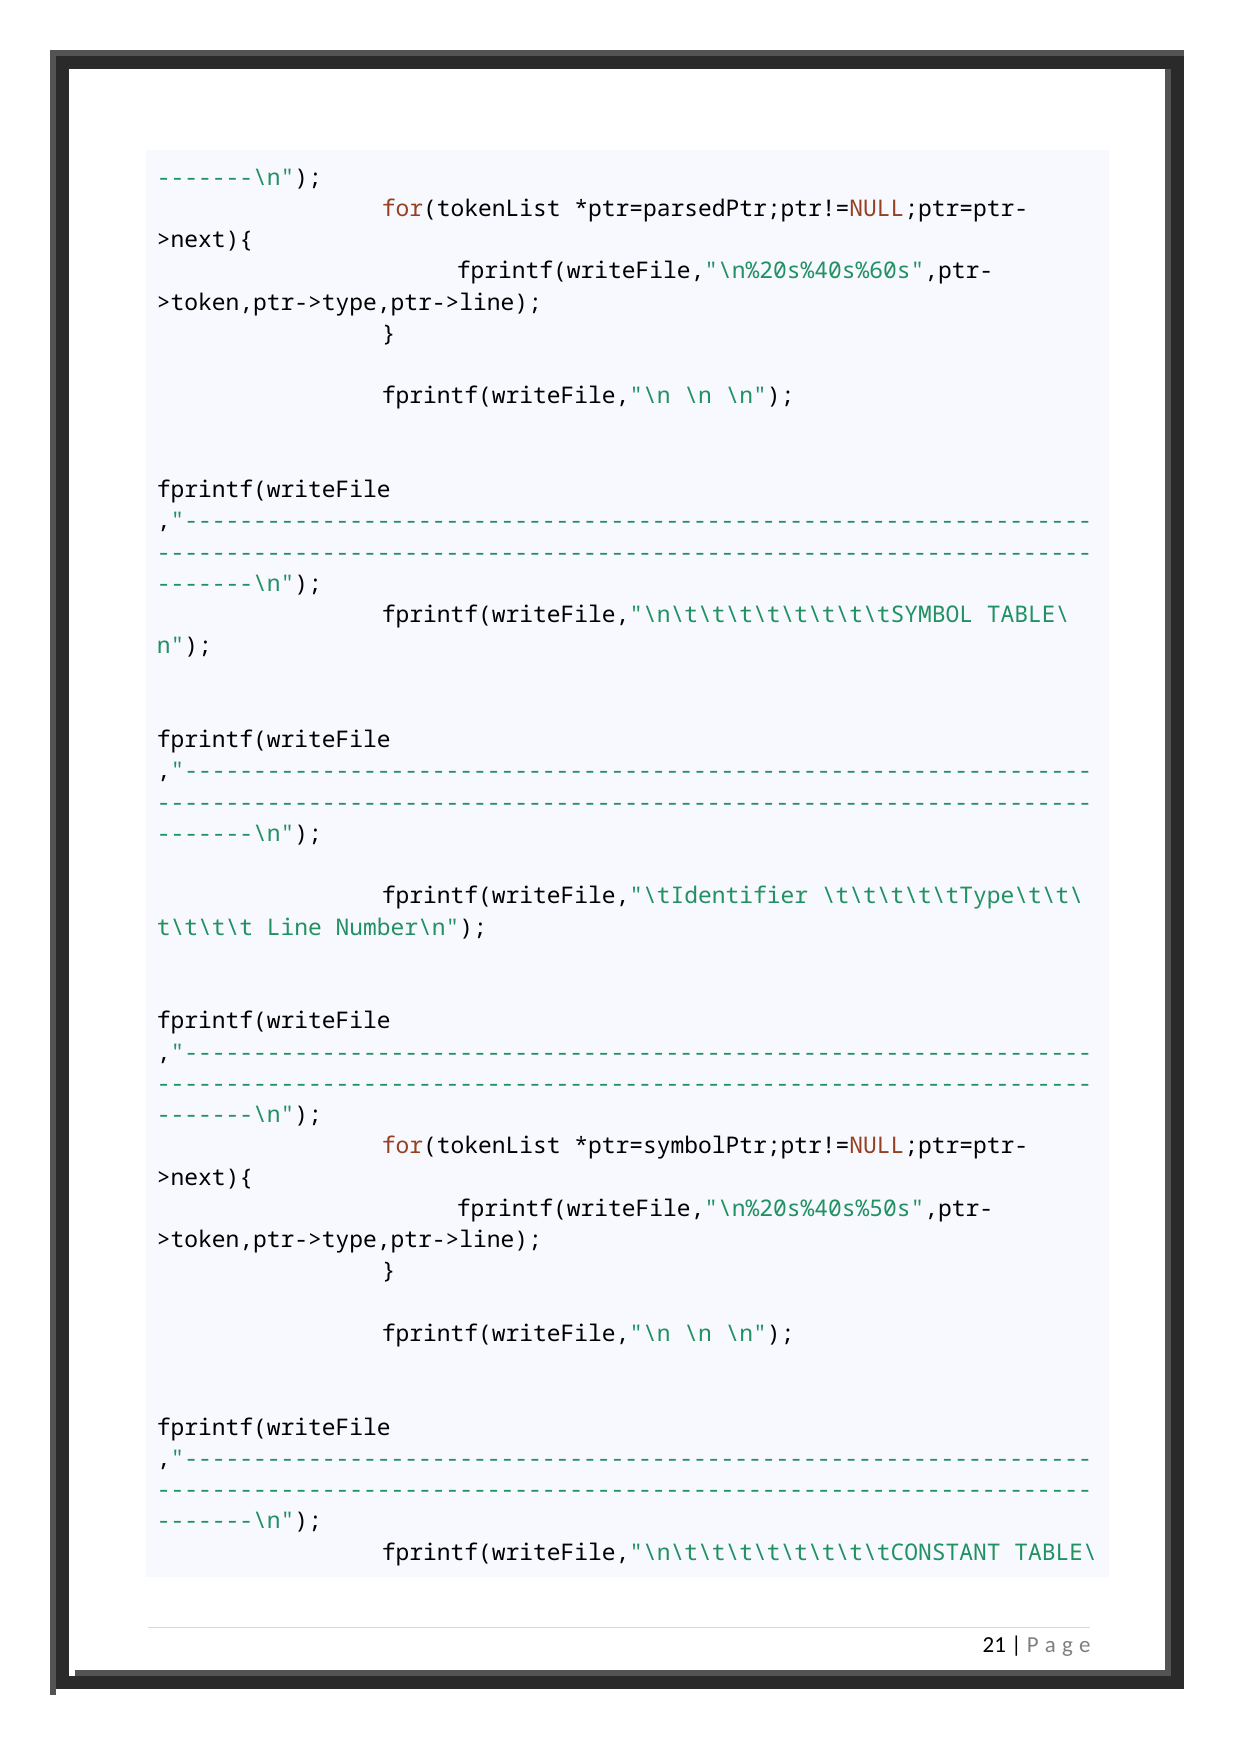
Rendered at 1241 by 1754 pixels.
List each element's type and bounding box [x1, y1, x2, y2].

table_header [146, 150, 1109, 1577]
